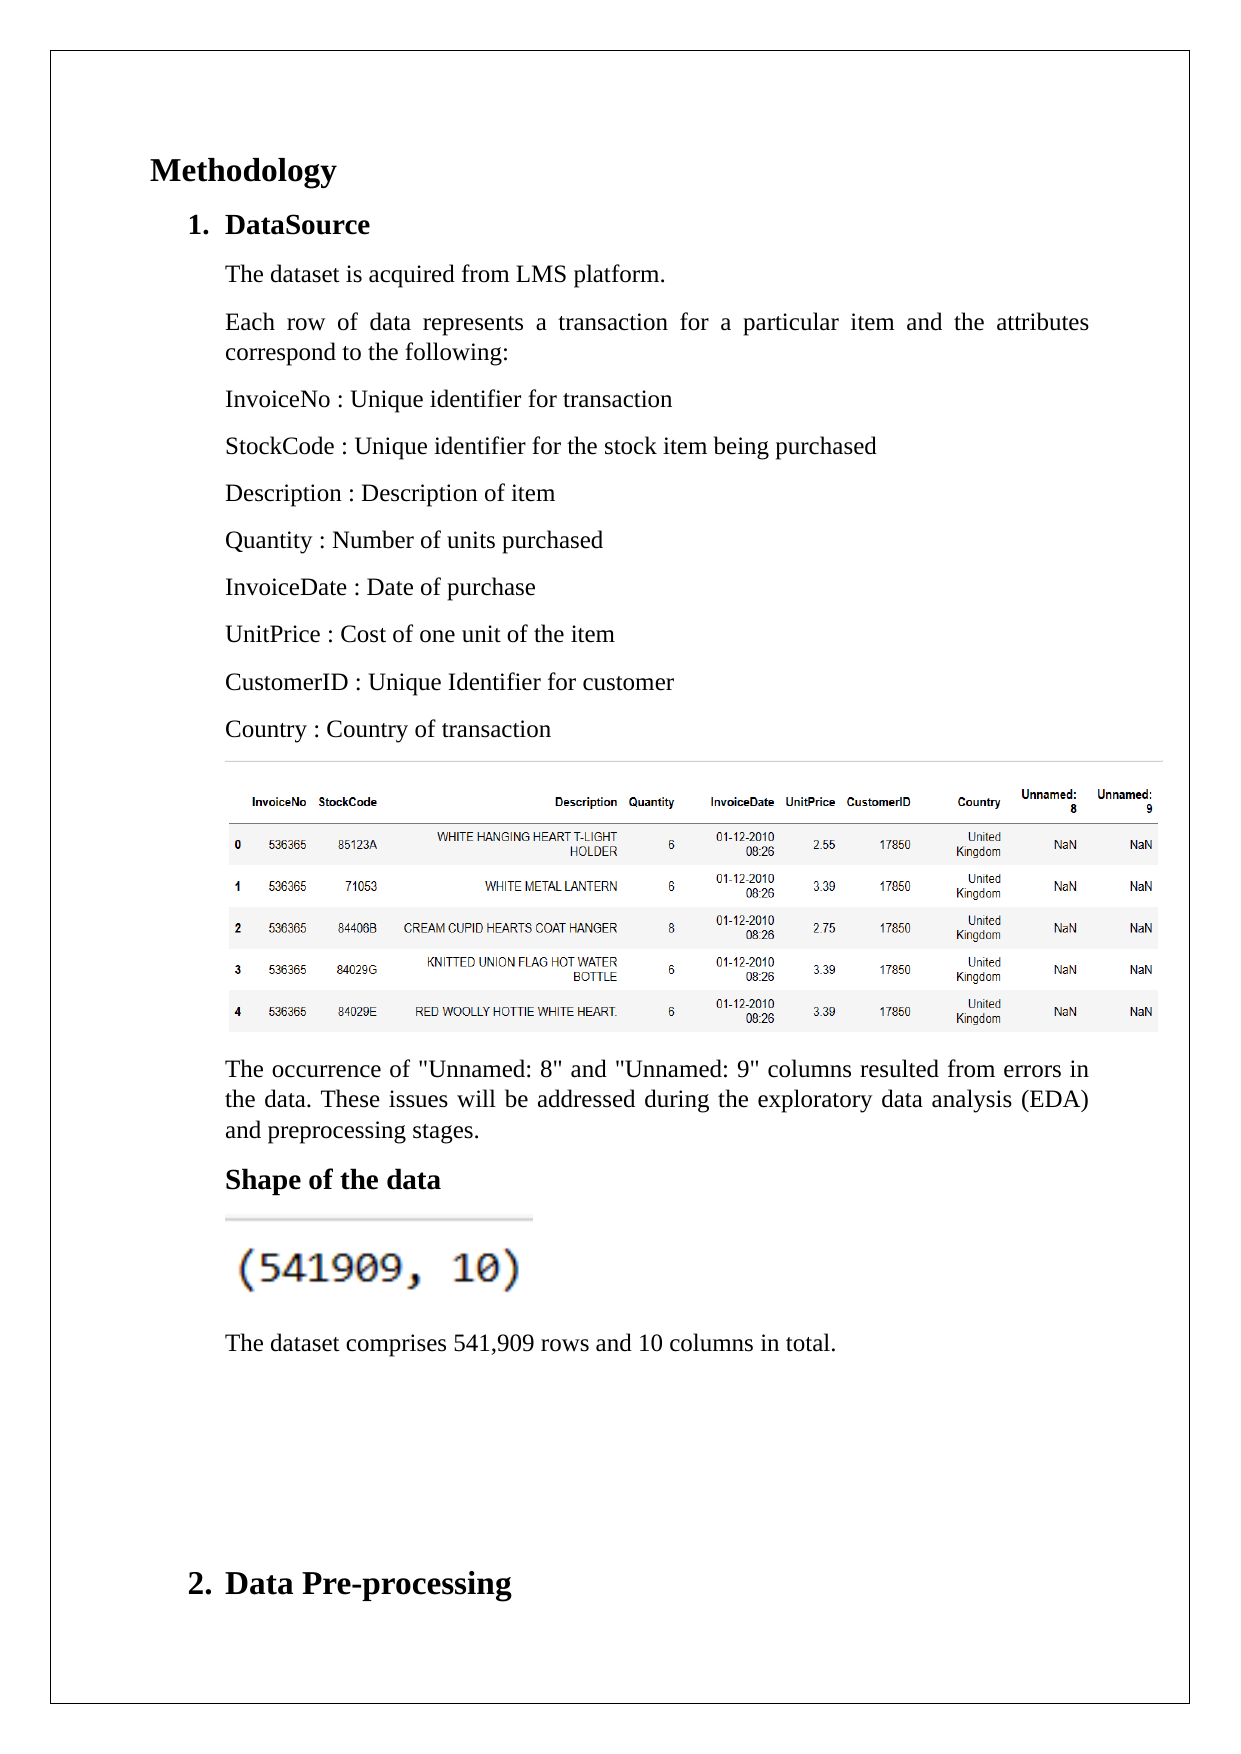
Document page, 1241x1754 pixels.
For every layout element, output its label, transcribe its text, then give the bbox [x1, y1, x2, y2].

text Shape of the data [225, 1162, 1090, 1196]
text Methodology [150, 150, 1090, 188]
text The dataset comprises 541,909 rows and 10 columns in total. [150, 1328, 1090, 1356]
picture [225, 1214, 533, 1310]
picture [225, 760, 1166, 1036]
text InvoiceDate : Date of purchase [225, 572, 1090, 601]
text The dataset is acquired from LMS platform. [225, 259, 1090, 288]
list DataSource [187, 207, 1090, 241]
list Data Pre-processing [187, 1563, 1090, 1601]
text Country : Country of transaction [225, 714, 1090, 742]
text Quantity : Number of units purchased [225, 525, 1090, 554]
text InvoiceNo : Unique identifier for transaction [225, 384, 1090, 413]
text The occurrence of "Unnamed: 8" and "Unnamed: 9" columns resulted from errors in the data. These issues will be addressed during the exploratory data analysis (EDA) and preprocessing stages. [225, 1054, 1090, 1144]
text CustomerID : Unique Identifier for customer [225, 667, 1090, 695]
text Each row of data represents a transaction for a particular item and the attributes correspond to the following: [225, 307, 1090, 366]
text StockCode : Unique identifier for the stock item being purchased [225, 431, 1090, 460]
text Description : Description of item [225, 478, 1090, 507]
text UnitPrice : Cost of one unit of the item [225, 619, 1090, 648]
